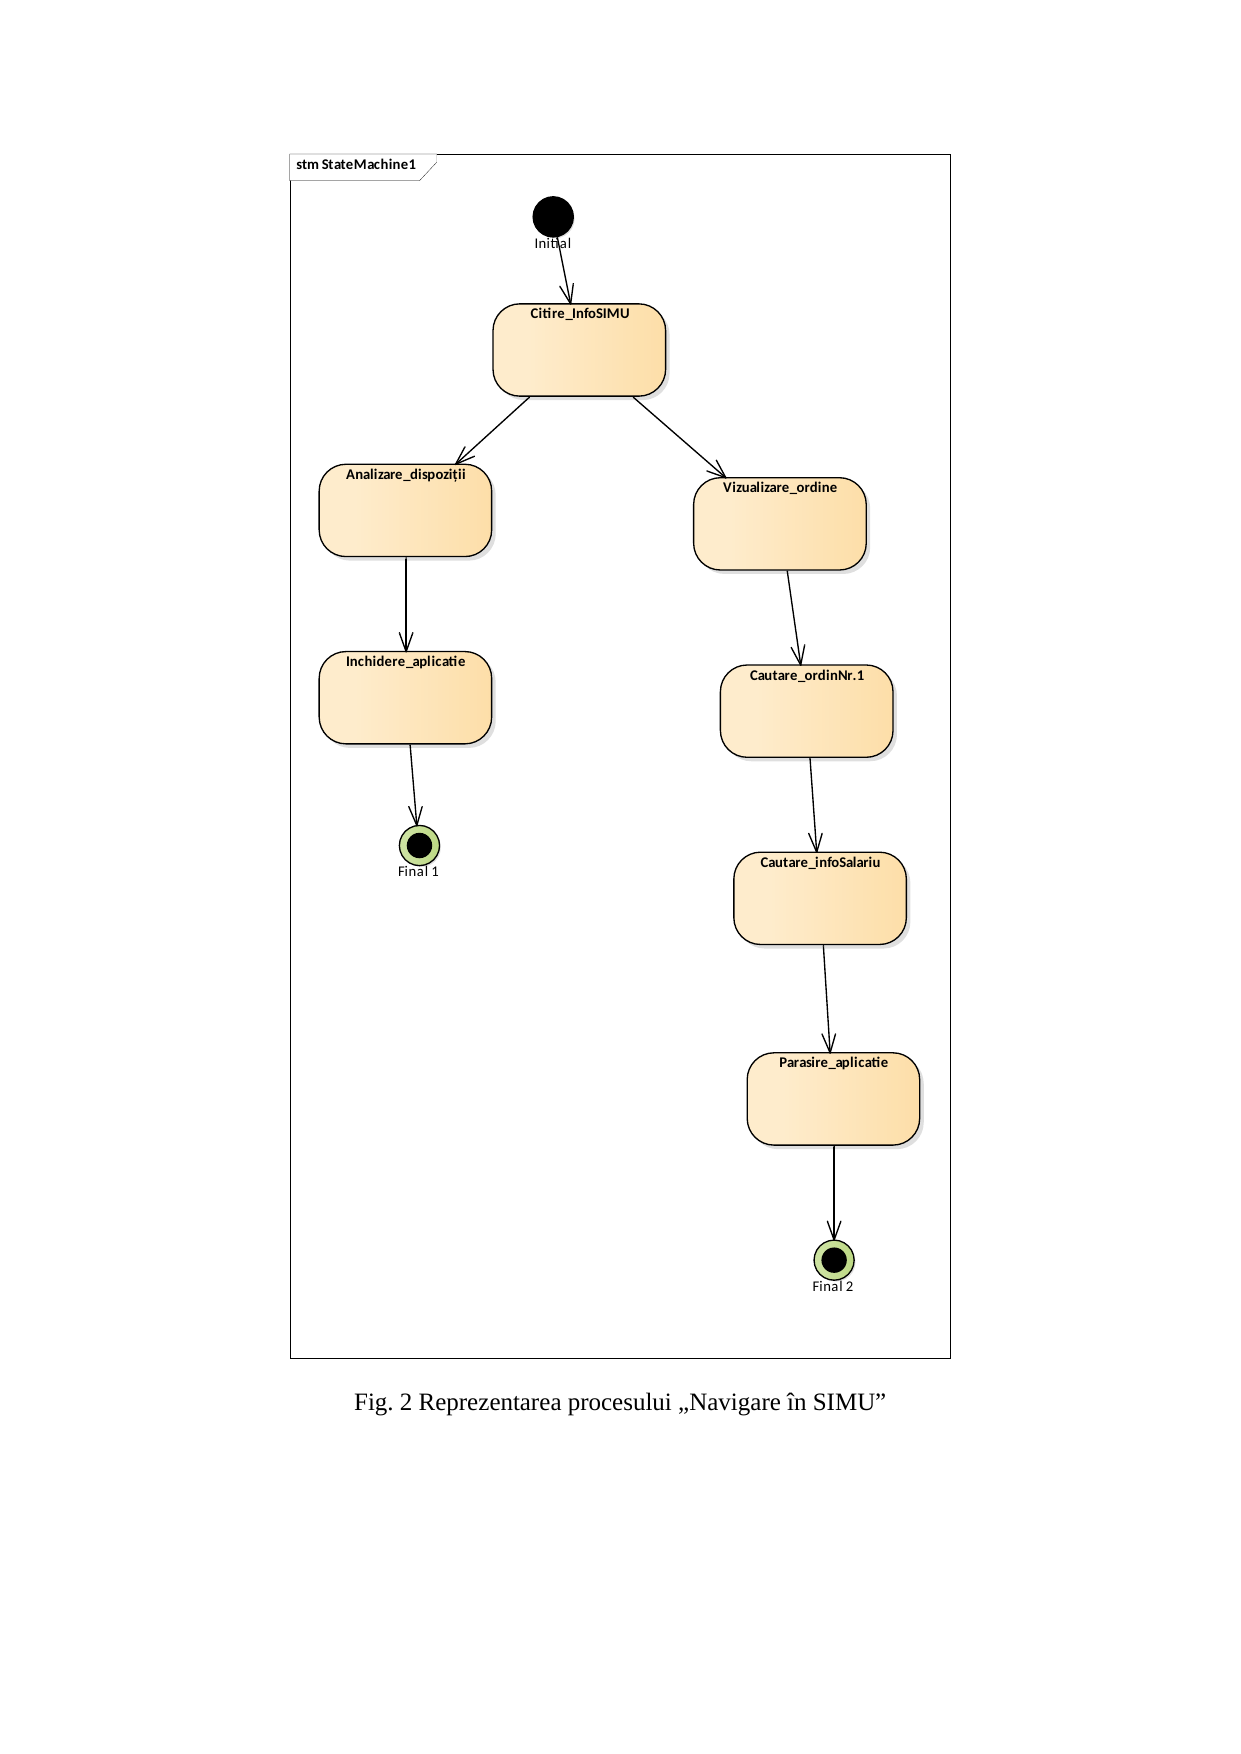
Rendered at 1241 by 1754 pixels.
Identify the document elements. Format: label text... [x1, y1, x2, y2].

text Fig. 2 Reprezentarea procesului „Navigare în SIMU” [150, 1387, 1090, 1416]
